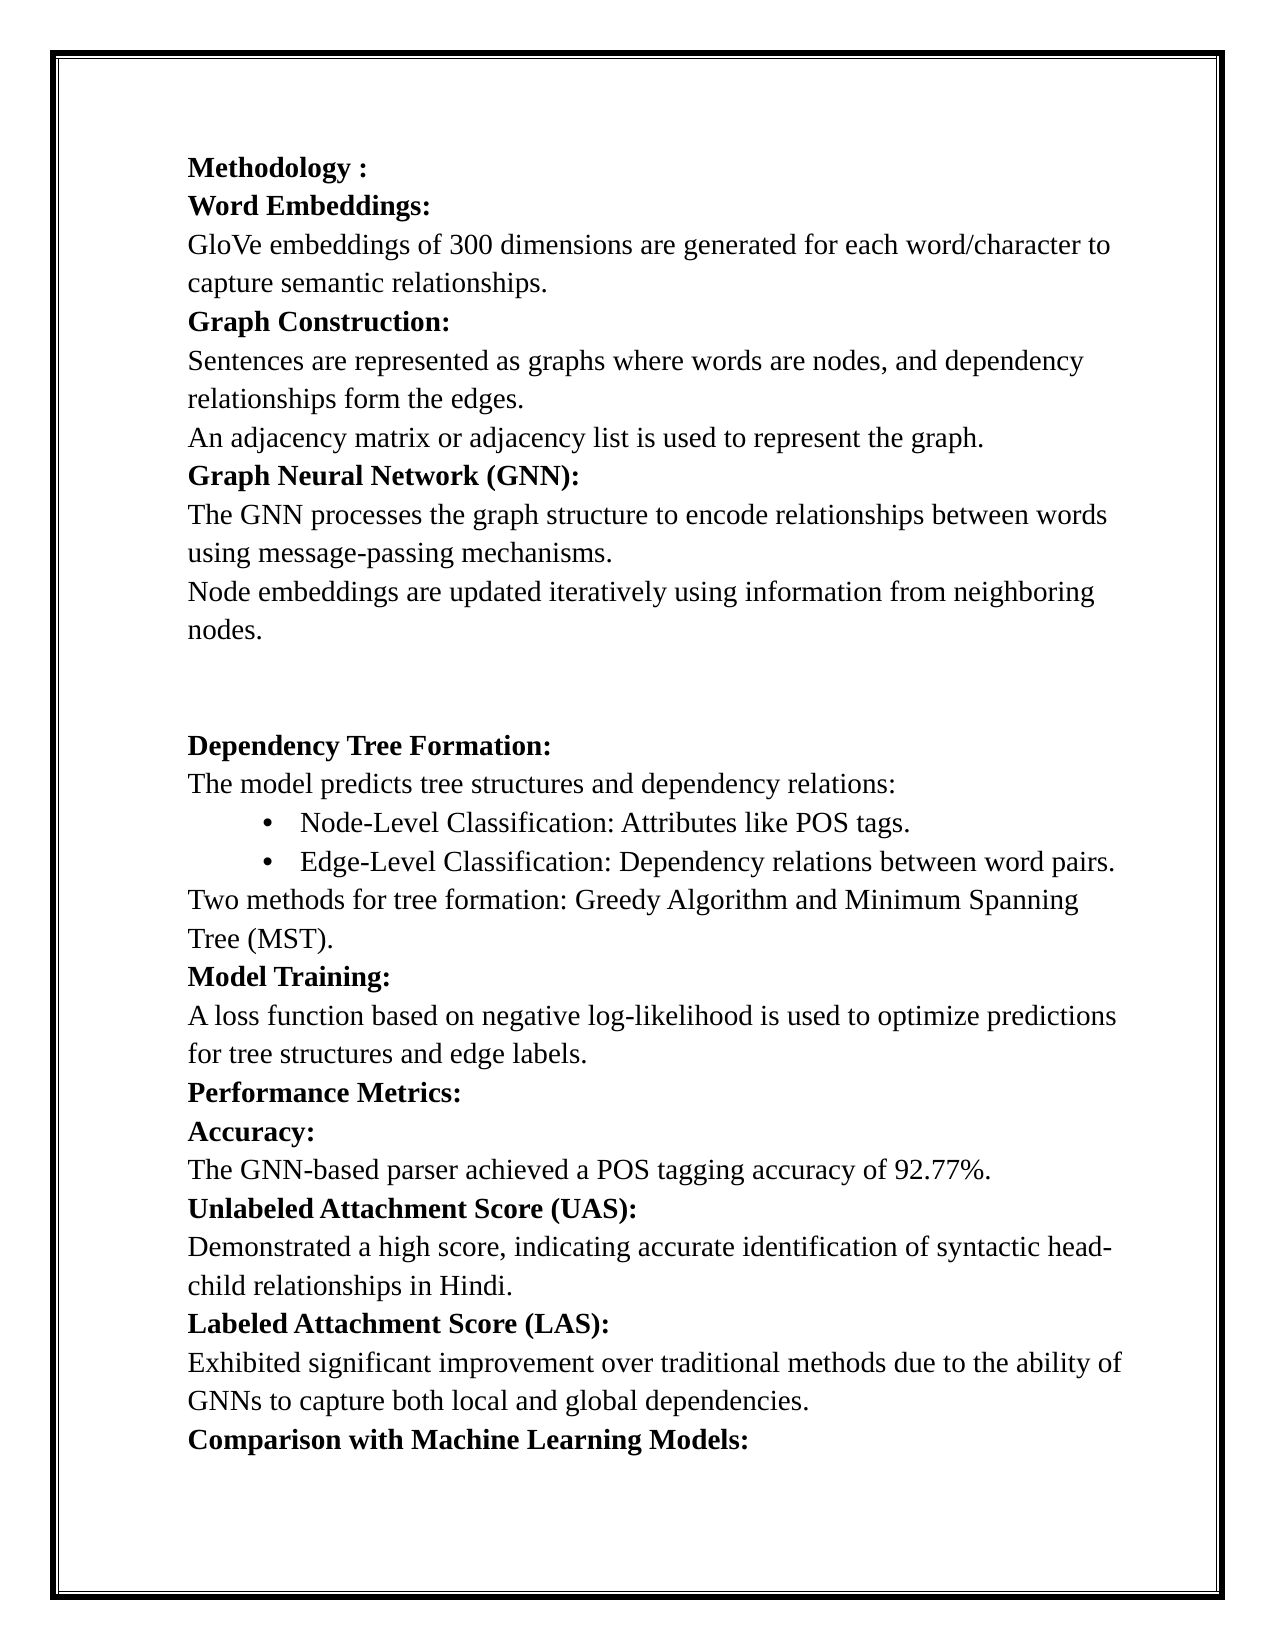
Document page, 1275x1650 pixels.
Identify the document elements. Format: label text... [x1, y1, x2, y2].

list Edge-Level Classification: Dependency relations between word pairs. [262, 844, 1125, 877]
list Node-Level Classification: Attributes like POS tags. [262, 805, 1125, 839]
list Graph Construction: [187, 304, 1125, 338]
list Methodology : [187, 150, 1125, 183]
list Demonstrated a high score, indicating accurate identification of syntactic head-child relationships in Hindi. [187, 1229, 1125, 1301]
list An adjacency matrix or adjacency list is used to represent the graph. [187, 420, 1125, 453]
list Graph Neural Network (GNN): [187, 458, 1125, 492]
list Performance Metrics: [187, 1075, 1125, 1109]
list Model Training: [187, 959, 1125, 993]
list Two methods for tree formation: Greedy Algorithm and Minimum Spanning Tree (MST). [187, 882, 1125, 954]
list Dependency Tree Formation: [187, 728, 1125, 762]
list Comparison with Machine Learning Models: [187, 1422, 1125, 1456]
list Exhibited significant improvement over traditional methods due to the ability of GNNs to capture both local and global dependencies. [187, 1345, 1125, 1417]
list Unlabeled Attachment Score (UAS): [187, 1191, 1125, 1224]
list Accuracy: [187, 1114, 1125, 1147]
list GloVe embeddings of 300 dimensions are generated for each word/character to capture semantic relationships. [187, 227, 1125, 299]
list Node embeddings are updated iteratively using information from neighboring nodes. [187, 574, 1125, 646]
list The model predicts tree structures and dependency relations: [187, 767, 1125, 800]
list Labeled Attachment Score (LAS): [187, 1306, 1125, 1340]
list The GNN processes the graph structure to encode relationships between words using message-passing mechanisms. [187, 497, 1125, 569]
list A loss function based on negative log-likelihood is used to optimize predictions for tree structures and edge labels. [187, 998, 1125, 1070]
list The GNN-based parser achieved a POS tagging accuracy of 92.77%. [187, 1152, 1125, 1186]
list Sentences are represented as graphs where words are nodes, and dependency relationships form the edges. [187, 343, 1125, 415]
list Word Embeddings: [187, 188, 1125, 222]
